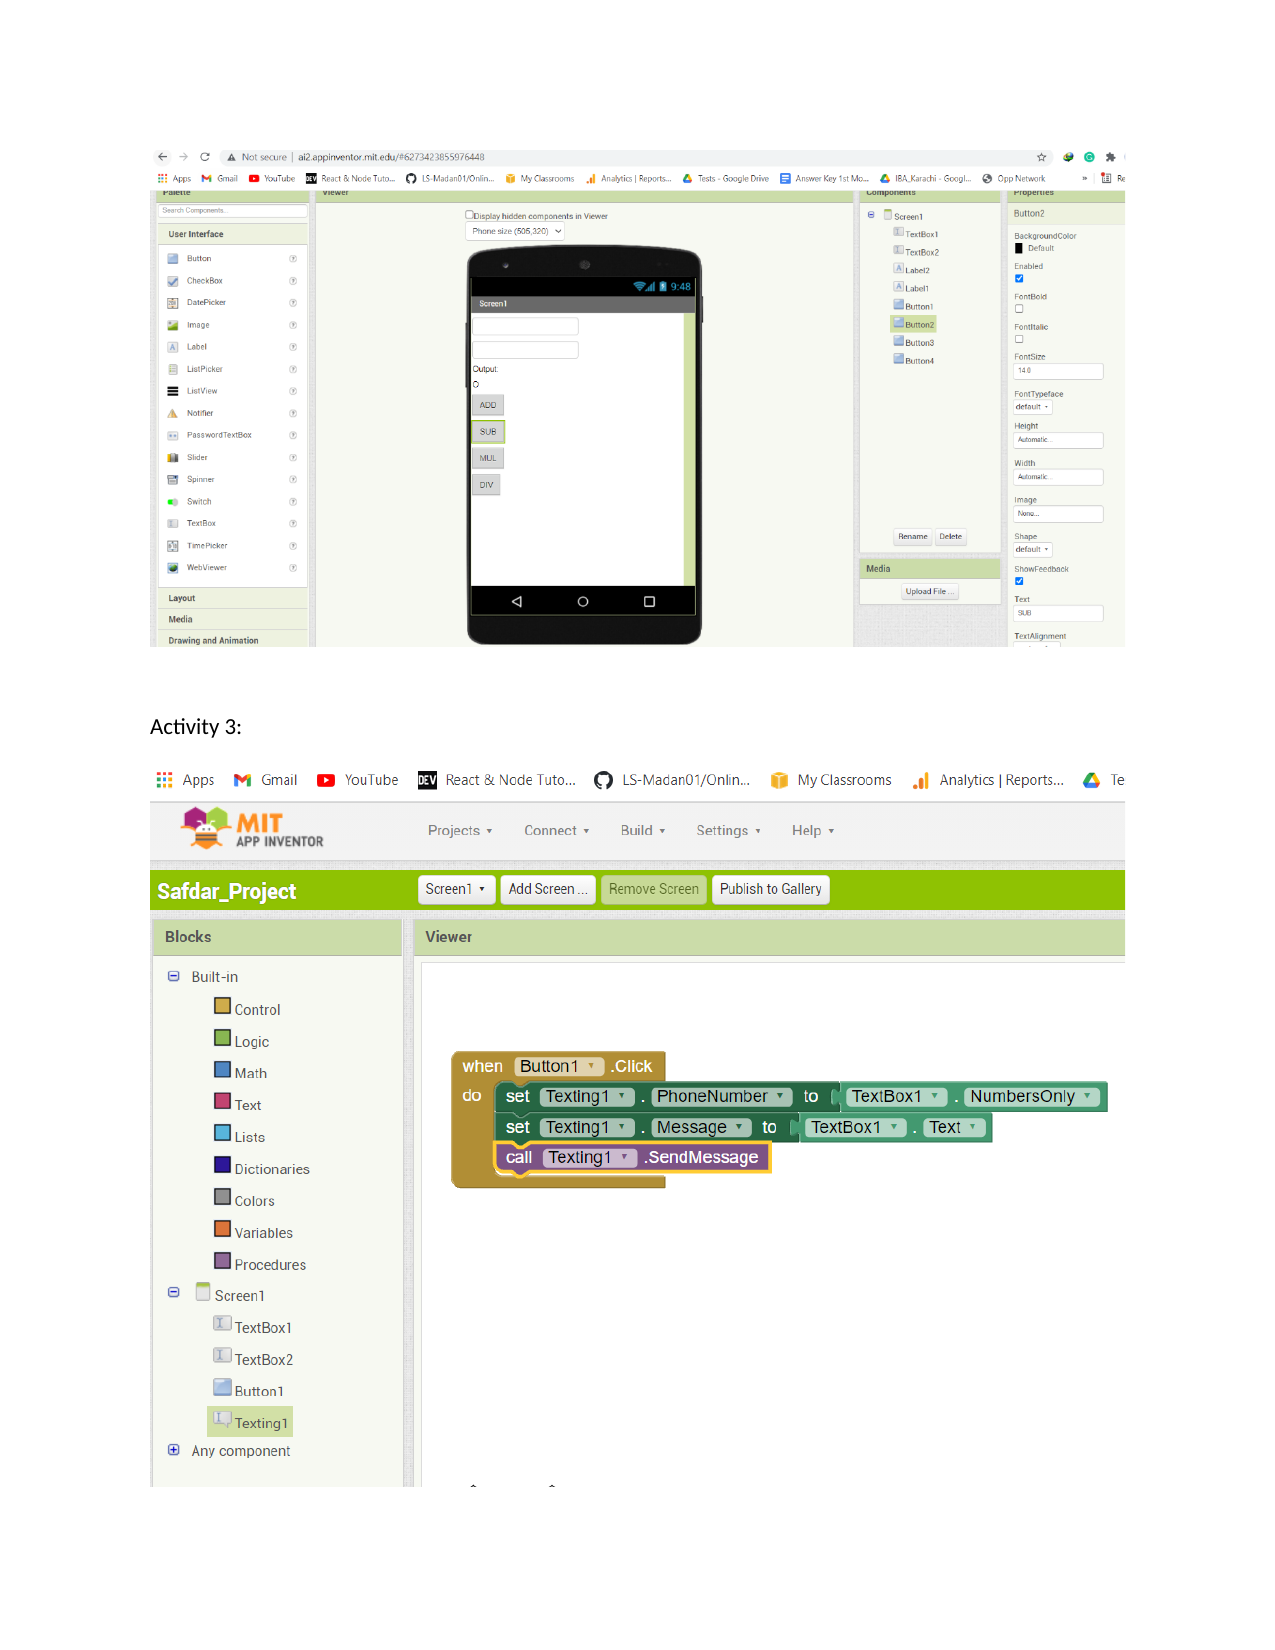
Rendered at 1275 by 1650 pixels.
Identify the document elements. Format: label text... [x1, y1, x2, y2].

picture [150, 150, 1125, 647]
text Activity 3: [150, 712, 1125, 741]
